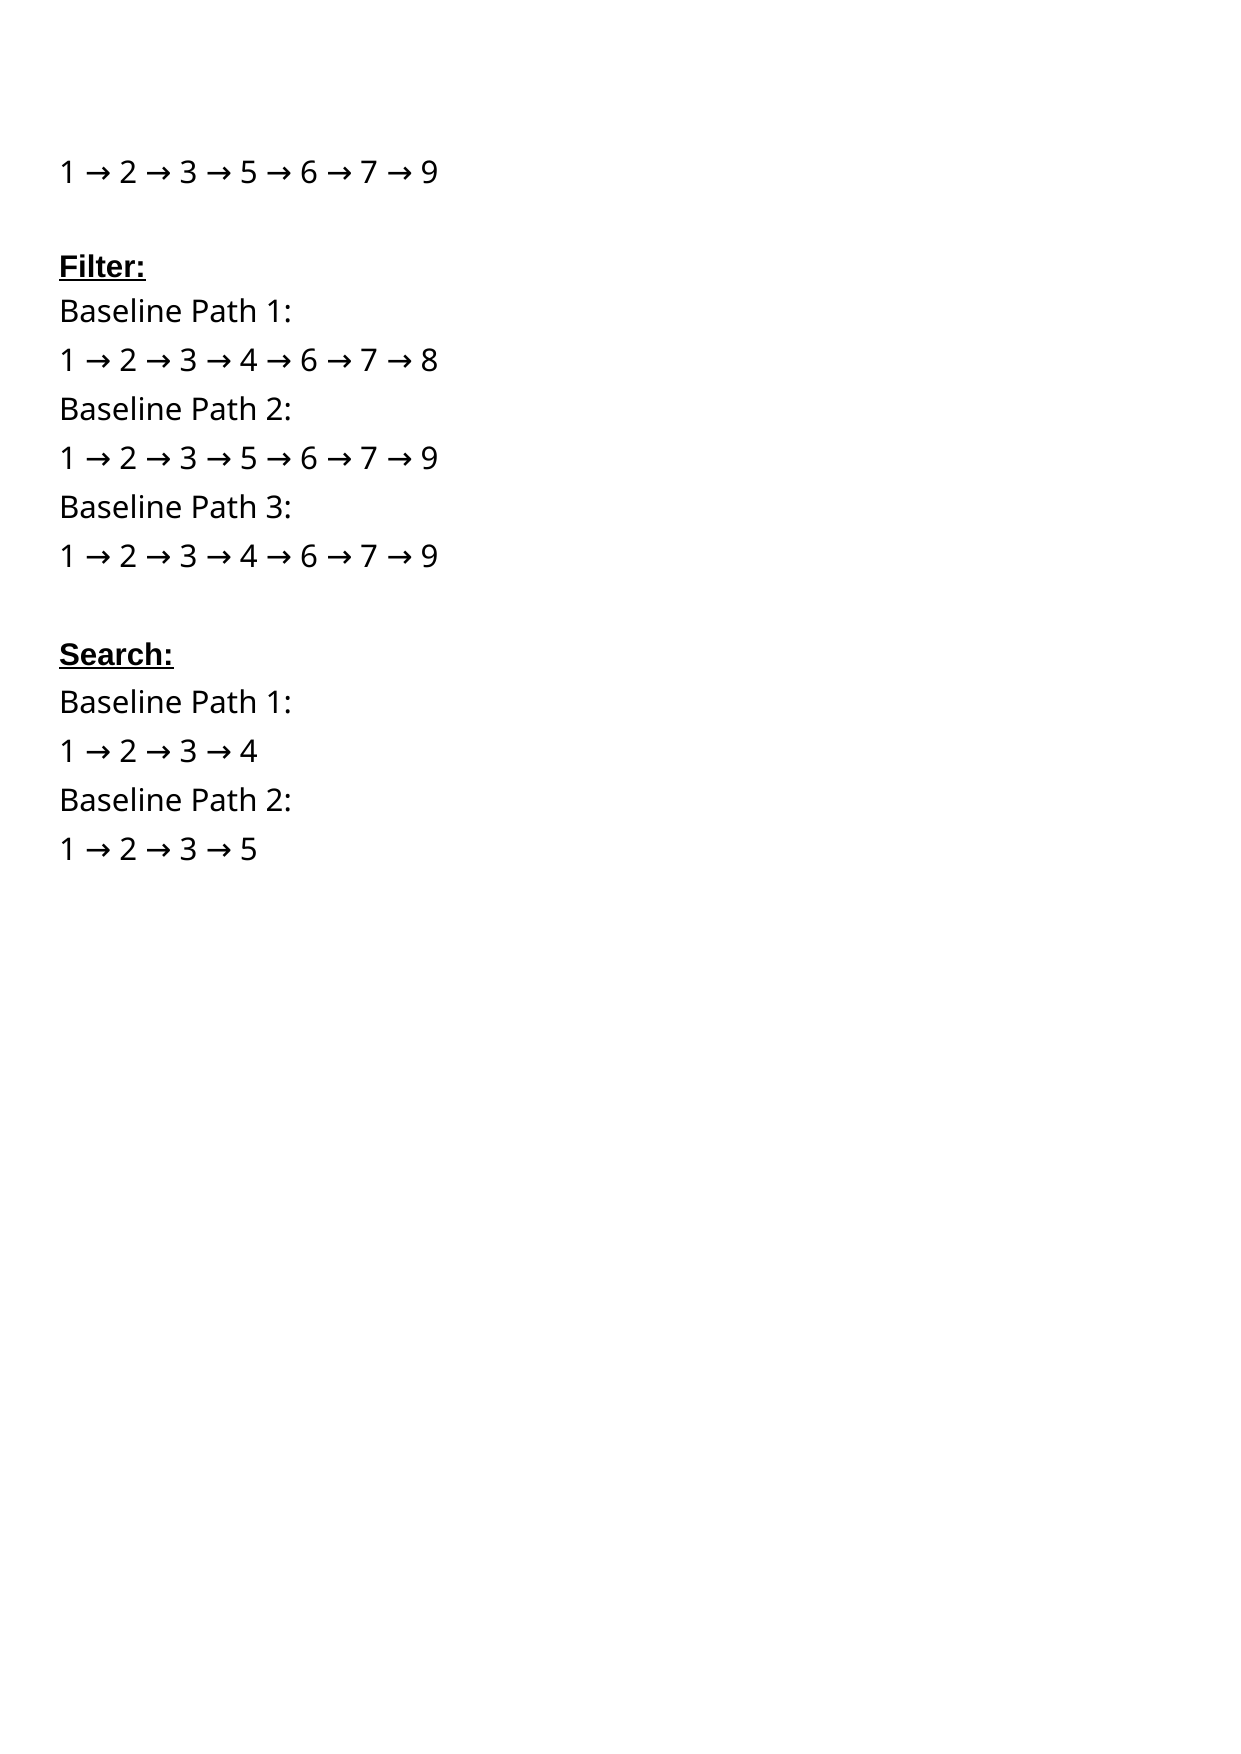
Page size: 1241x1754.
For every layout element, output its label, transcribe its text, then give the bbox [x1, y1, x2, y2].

text Search: [59, 289, 1181, 869]
text Filter: [59, 248, 1181, 284]
